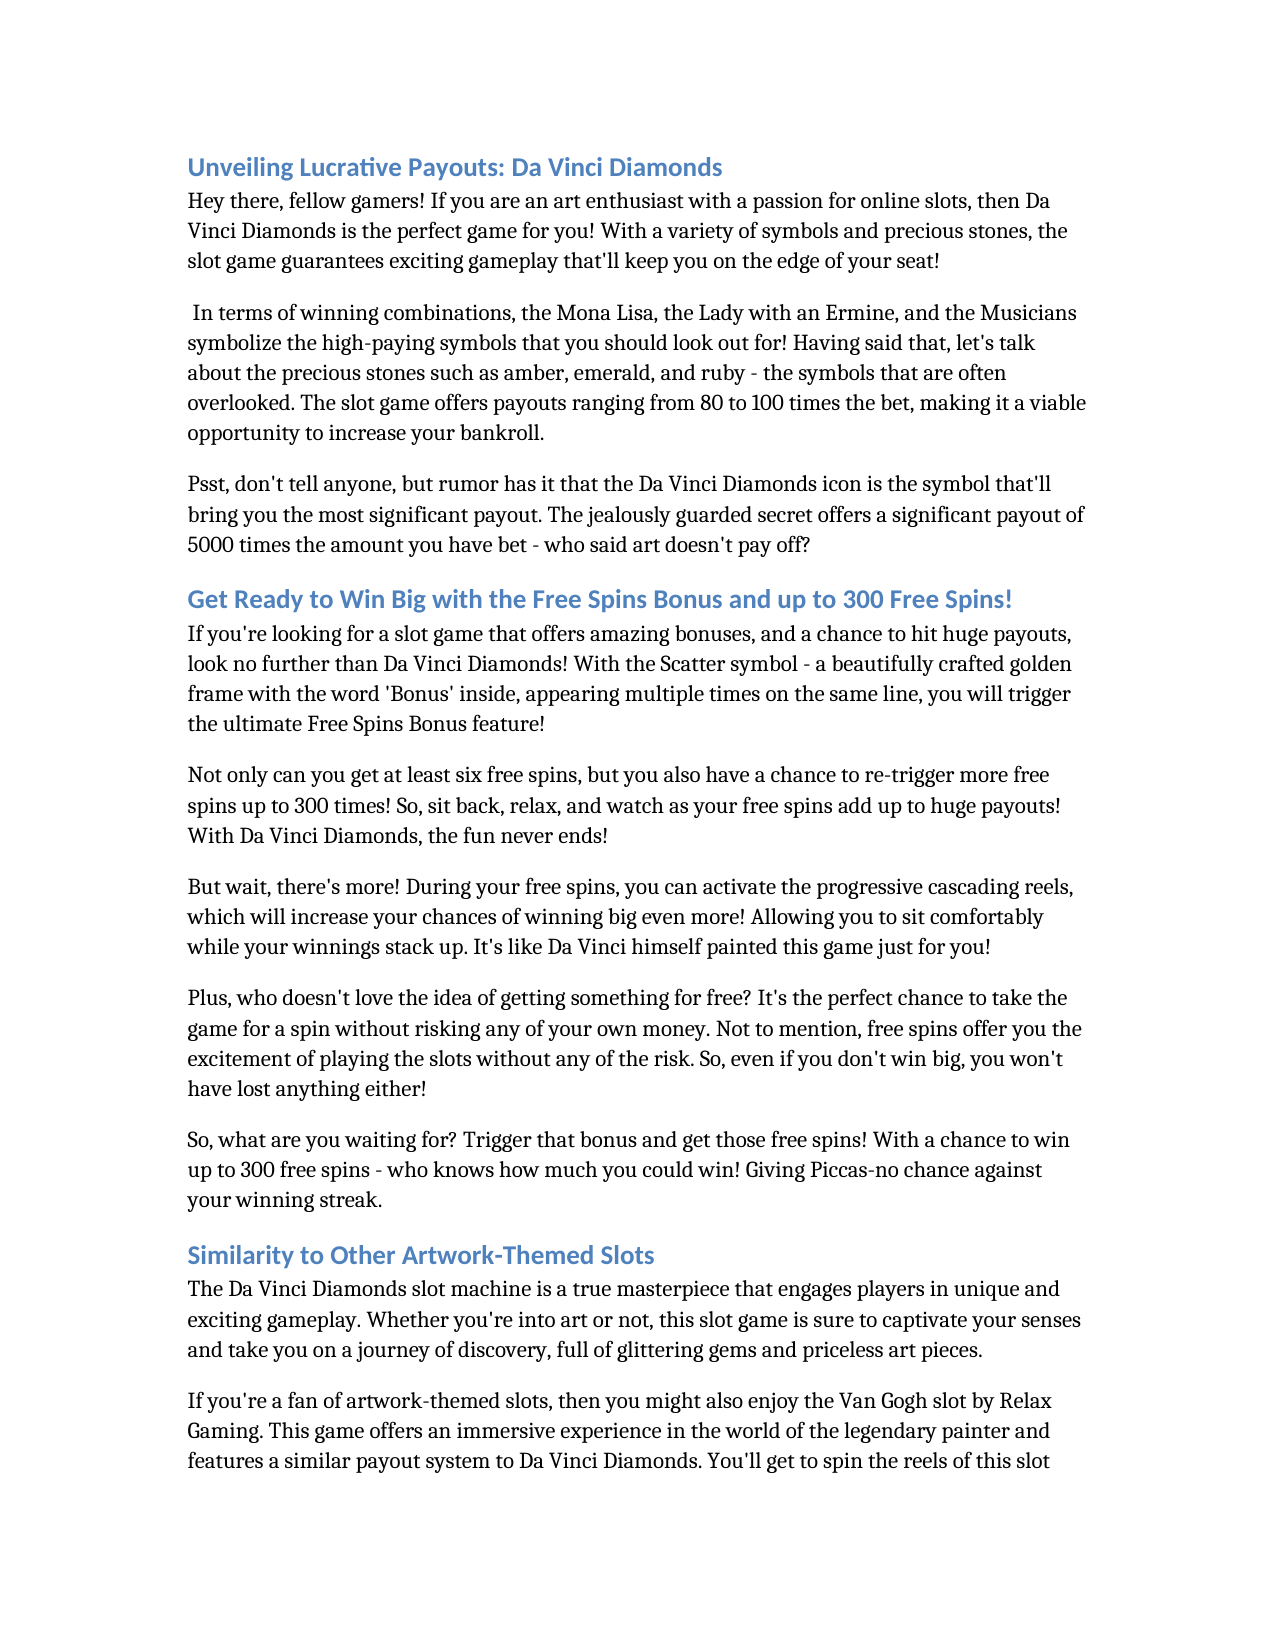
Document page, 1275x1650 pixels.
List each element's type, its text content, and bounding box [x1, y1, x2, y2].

subtitle Unveiling Lucrative Payouts: Da Vinci Diamonds [187, 150, 1087, 183]
text But wait, there's more! During your free spins, you can activate the progressive cascading reels, which will increase your chances of winning big even more! Allowing you to sit comfortably while your winnings stack up. It's like Da Vinci himself painted this game just for you! [187, 874, 1087, 961]
text If you're looking for a slot game that offers amazing bonuses, and a chance to hit huge payouts, look no further than Da Vinci Diamonds! With the Scatter symbol - a beautifully crafted golden frame with the word 'Bonus' inside, appearing multiple times on the same line, you will trigger the ultimate Free Spins Bonus feature! [187, 621, 1087, 738]
subtitle Get Ready to Win Big with the Free Spins Bonus and up to 300 Free Spins! [187, 583, 1087, 616]
text Hey there, fellow gamers! If you are an art enthusiast with a passion for online slots, then Da Vinci Diamonds is the perfect game for you! With a variety of symbols and precious stones, the slot game guarantees exciting gameplay that'll keep you on the edge of your seat! [187, 188, 1087, 275]
subtitle Similarity to Other Artwork-Themed Slots [187, 1238, 1087, 1271]
text Psst, don't tell anyone, but rumor has it that the Da Vinci Diamonds icon is the symbol that'll bring you the most significant payout. The jealously guarded secret offers a significant payout of 5000 times the amount you have bet - who said art doesn't pay off? [187, 471, 1087, 558]
text So, what are you waiting for? Trigger that bonus and get those free spins! With a chance to win up to 300 free spins - who knows how much you could win! Giving Piccas-no chance against your winning streak. [187, 1127, 1087, 1214]
text Not only can you get at least six free spins, but you also have a chance to re-trigger more free spins up to 300 times! So, sit back, relax, and watch as your free spins add up to huge payouts! With Da Vinci Diamonds, the fun never ends! [187, 762, 1087, 849]
text The Da Vinci Diamonds slot machine is a true masterpiece that engages players in unique and exciting gameplay. Whether you're into art or not, this slot game is sure to captivate your senses and take you on a journey of discovery, full of glittering gems and priceless art pieces. [187, 1276, 1087, 1363]
text Plus, who doesn't love the idea of getting something for free? It's the perfect chance to take the game for a spin without risking any of your own money. Not to mention, free spins offer you the excitement of playing the slots without any of the risk. So, even if you don't win big, you won't have lost anything either! [187, 985, 1087, 1102]
text In terms of winning combinations, the Mona Lisa, the Lady with an Ermine, and the Musicians symbolize the high-paying symbols that you should look out for! Having said that, let's talk about the precious stones such as amber, emerald, and ruby - the symbols that are often overlooked. The slot game offers payouts ranging from 80 to 100 times the bet, making it a viable opportunity to increase your bankroll. [187, 299, 1087, 447]
